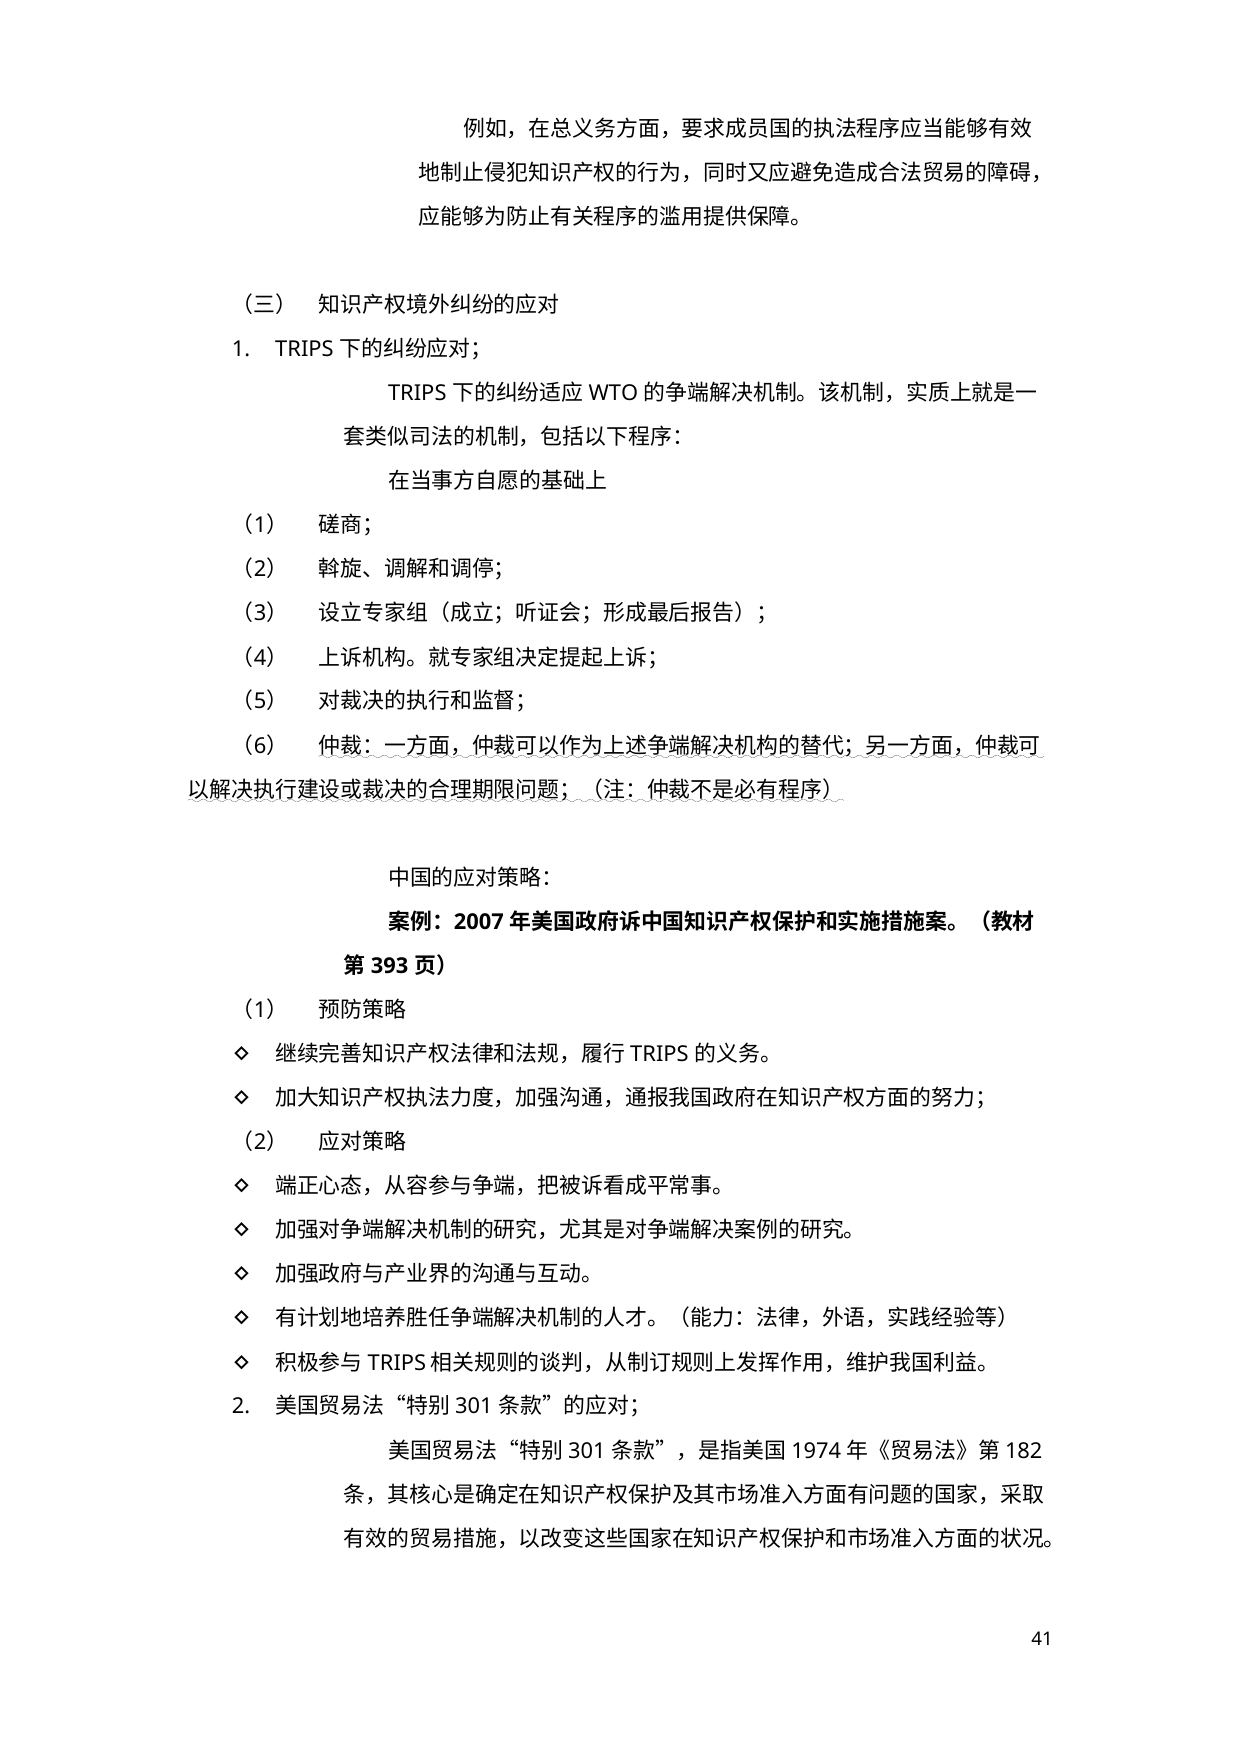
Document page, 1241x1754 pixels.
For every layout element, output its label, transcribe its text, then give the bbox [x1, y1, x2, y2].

list 对裁决的执行和监督； [187, 677, 1053, 721]
list 加强对争端解决机制的研究，尤其是对争端解决案例的研究。 [187, 1206, 1053, 1250]
text TRIPS 下的纠纷适应 WTO 的争端解决机制。该机制，实质上就是一套类似司法的机制，包括以下程序： [344, 369, 1053, 457]
list 设立专家组（成立；听证会；形成最后报告）； [187, 589, 1053, 633]
text 中国的应对策略： [344, 854, 1053, 898]
list 知识产权境外纠纷的应对 [187, 281, 1053, 325]
text 在当事方自愿的基础上 [344, 457, 1053, 501]
list 加强政府与产业界的沟通与互动。 [187, 1250, 1053, 1294]
list 仲裁：一方面，仲裁可以作为上述争端解决机构的替代；另一方面，仲裁可以解决执行建设或裁决的合理期限问题；（注：仲裁不是必有程序） [187, 721, 1053, 809]
text 美国贸易法“特别 301 条款”，是指美国 1974 年《贸易法》第 182 条，其核心是确定在知识产权保护及其市场准入方面有问题的国家，采取有效的贸易措施，以改变这些国家在知识产权保护和市场准入方面的状况。 [344, 1426, 1053, 1559]
list 加大知识产权执法力度，加强沟通，通报我国政府在知识产权方面的努力； [187, 1074, 1053, 1118]
list TRIPS 下的纠纷应对； [187, 325, 1053, 369]
list 端正心态，从容参与争端，把被诉看成平常事。 [187, 1162, 1053, 1206]
list 预防策略 [187, 986, 1053, 1030]
text 例如，在总义务方面，要求成员国的执法程序应当能够有效地制止侵犯知识产权的行为，同时又应避免造成合法贸易的障碍，应能够为防止有关程序的滥用提供保障。 [419, 104, 1053, 237]
list 磋商； [187, 501, 1053, 545]
list 继续完善知识产权法律和法规，履行 TRIPS 的义务。 [187, 1030, 1053, 1074]
list 有计划地培养胜任争端解决机制的人才。（能力：法律，外语，实践经验等） [187, 1294, 1053, 1338]
list 积极参与 TRIPS相关规则的谈判，从制订规则上发挥作用，维护我国利益。 [187, 1338, 1053, 1382]
list 应对策略 [187, 1118, 1053, 1162]
list 上诉机构。就专家组决定提起上诉； [187, 633, 1053, 677]
list 美国贸易法“特别 301 条款”的应对； [187, 1382, 1053, 1426]
text 案例：2007 年美国政府诉中国知识产权保护和实施措施案。（教材第 393 页） [344, 898, 1053, 986]
list 斡旋、调解和调停； [187, 545, 1053, 589]
